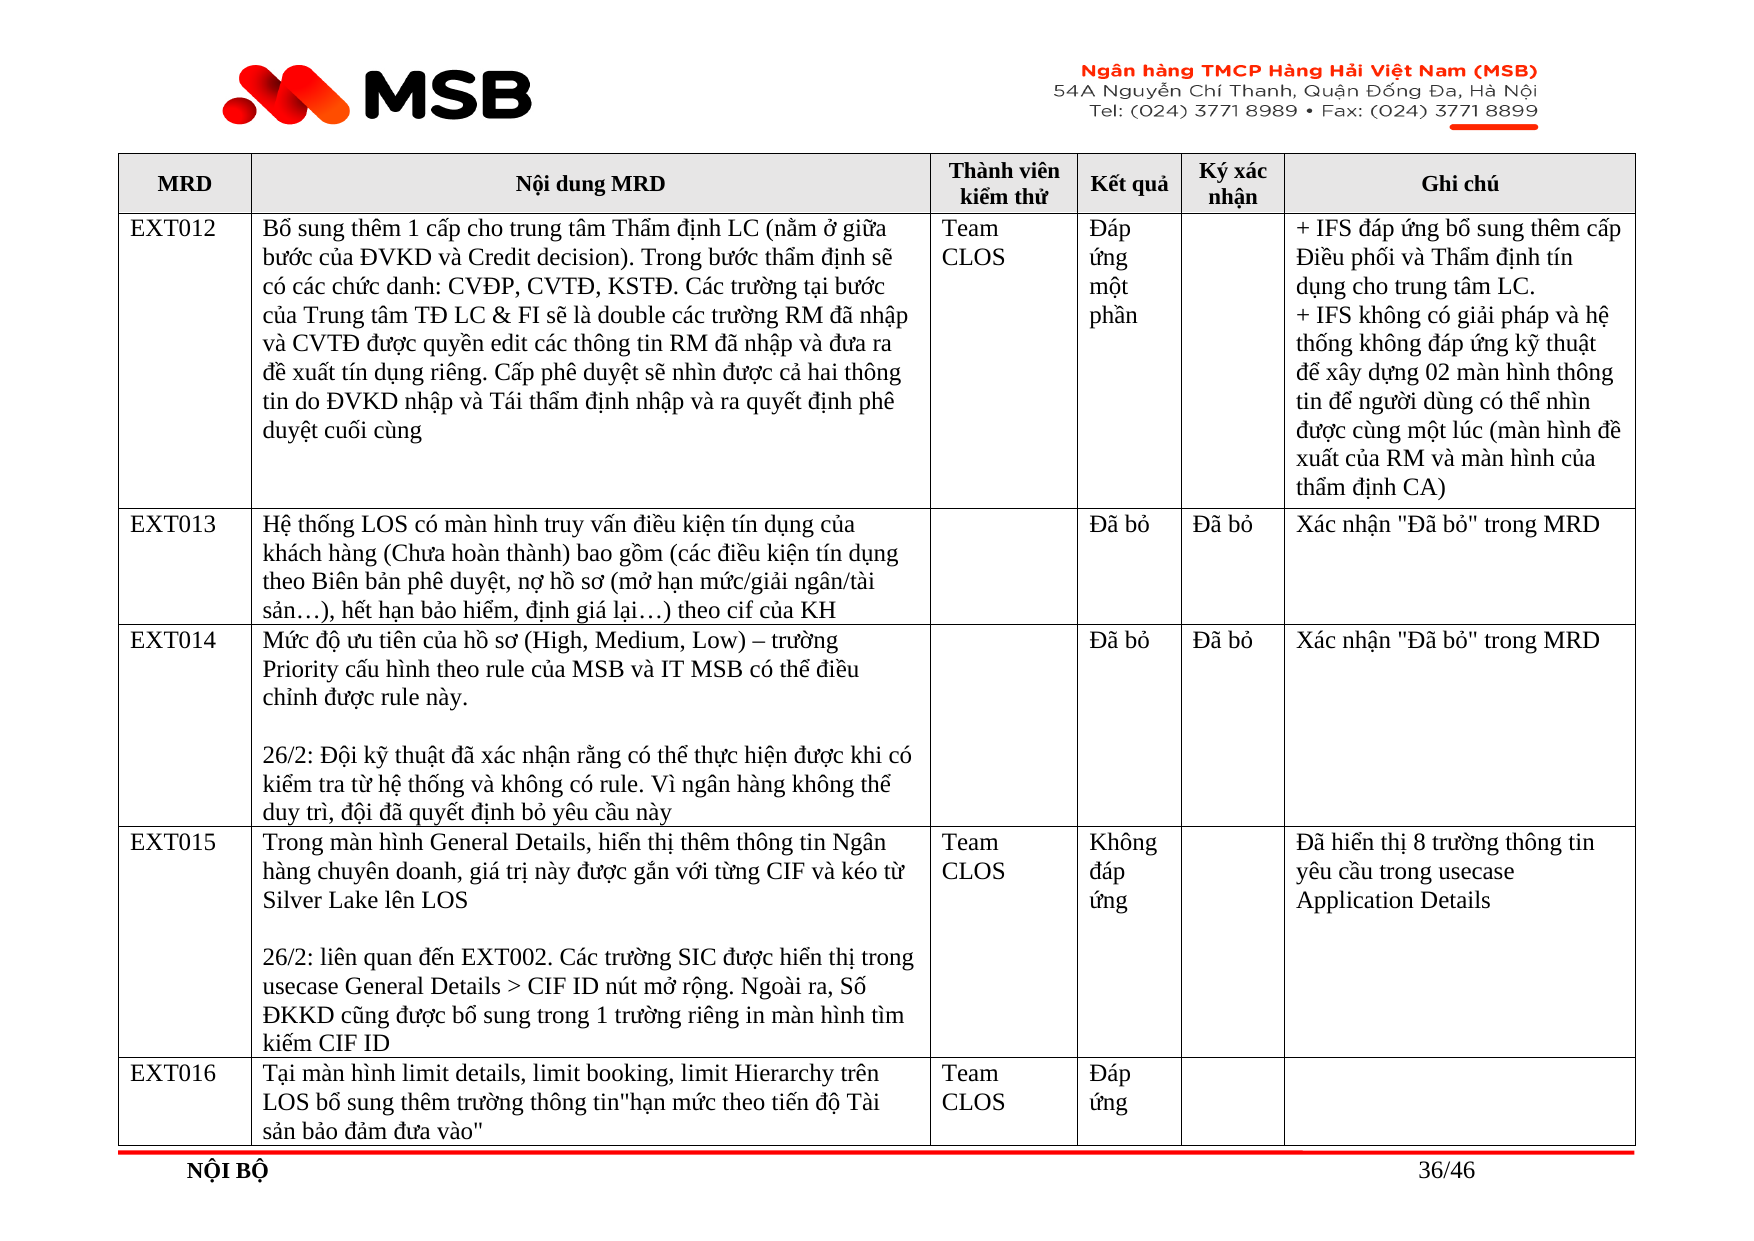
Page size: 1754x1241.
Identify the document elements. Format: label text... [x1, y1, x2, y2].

table_cell [1285, 1058, 1635, 1144]
table_header Kết quả [1078, 154, 1181, 212]
table_cell Xác nhận "Đã bỏ" trong MRD [1285, 509, 1635, 624]
table_cell Đã bỏ [1078, 509, 1181, 624]
table_cell + IFS đáp ứng bổ sung thêm cấp Điều phối và Thẩm định tín dụng cho trung tâm LC. + IFS không có giải pháp và hệ thống không đáp ứng kỹ thuật để xây dựng 02 màn hình thông tin để người dùng có thể nhìn được cùng một lúc (màn hình đề xuất của RM và màn hình của thẩm định CA) [1285, 214, 1635, 508]
table_cell Xác nhận "Đã bỏ" trong MRD [1285, 625, 1635, 826]
table_cell Mức độ ưu tiên của hồ sơ (High, Medium, Low) – trường Priority cấu hình theo rule của MSB và IT MSB có thể điều chỉnh được rule này. 26/2: Đội kỹ thuật đã xác nhận rằng có thể thực hiện được khi có kiểm tra từ hệ thống và không có rule. Vì ngân hàng không thể duy trì, đội đã quyết định bỏ yêu cầu này [252, 625, 930, 826]
table_cell [931, 509, 1077, 624]
table_cell EXT014 [119, 625, 251, 826]
table_cell Đã hiển thị 8 trường thông tin yêu cầu trong usecase Application Details [1285, 827, 1635, 1057]
table_cell Team CLOS [931, 214, 1077, 508]
table_cell EXT016 [119, 1058, 251, 1144]
table_cell [1182, 214, 1284, 508]
table_cell Đáp ứng một phần [1078, 214, 1181, 508]
table_cell [1182, 1058, 1284, 1144]
table_header Ghi chú [1285, 154, 1635, 212]
table_header Nội dung MRD [252, 154, 930, 212]
table_header Ký xác nhận [1182, 154, 1284, 212]
table_cell Đã bỏ [1182, 509, 1284, 624]
table_cell Không đáp ứng [1078, 827, 1181, 1057]
table_cell [931, 625, 1077, 826]
table_cell Team CLOS [931, 827, 1077, 1057]
table_cell Trong màn hình General Details, hiển thị thêm thông tin Ngân hàng chuyên doanh, giá trị này được gắn với từng CIF và kéo từ Silver Lake lên LOS 26/2: liên quan đến EXT002. Các trường SIC được hiển thị trong usecase General Details > CIF ID nút mở rộng. Ngoài ra, Số ĐKKD cũng được bổ sung trong 1 trường riêng in màn hình tìm kiếm CIF ID [252, 827, 930, 1057]
table_cell Bổ sung thêm 1 cấp cho trung tâm Thẩm định LC (nằm ở giữa bước của ĐVKD và Credit decision). Trong bước thẩm định sẽ có các chức danh: CVĐP, CVTĐ, KSTĐ. Các trường tại bước của Trung tâm TĐ LC & FI sẽ là double các trường RM đã nhập và CVTĐ được quyền edit các thông tin RM đã nhập và đưa ra đề xuất tín dụng riêng. Cấp phê duyệt sẽ nhìn được cả hai thông tin do ĐVKD nhập và Tái thẩm định nhập và ra quyết định phê duyệt cuối cùng [252, 214, 930, 508]
table_cell EXT012 [119, 214, 251, 508]
table_cell EXT013 [119, 509, 251, 624]
table_cell EXT015 [119, 827, 251, 1057]
picture [100, 40, 1649, 154]
table_header MRD [119, 154, 251, 212]
table_cell [1182, 827, 1284, 1057]
table_cell Hệ thống LOS có màn hình truy vấn điều kiện tín dụng của khách hàng (Chưa hoàn thành) bao gồm (các điều kiện tín dụng theo Biên bản phê duyệt, nợ hồ sơ (mở hạn mức/giải ngân/tài sản…), hết hạn bảo hiểm, định giá lại…) theo cif của KH [252, 509, 930, 624]
table_header Thành viên kiểm thử [931, 154, 1077, 212]
table_cell Tại màn hình limit details, limit booking, limit Hierarchy trên LOS bổ sung thêm trường thông tin"hạn mức theo tiến độ Tài sản bảo đảm đưa vào" [252, 1058, 930, 1144]
table_cell Đã bỏ [1078, 625, 1181, 826]
table_cell Team CLOS [931, 1058, 1077, 1144]
table_cell Đáp ứng [1078, 1058, 1181, 1144]
table_cell Đã bỏ [1182, 625, 1284, 826]
